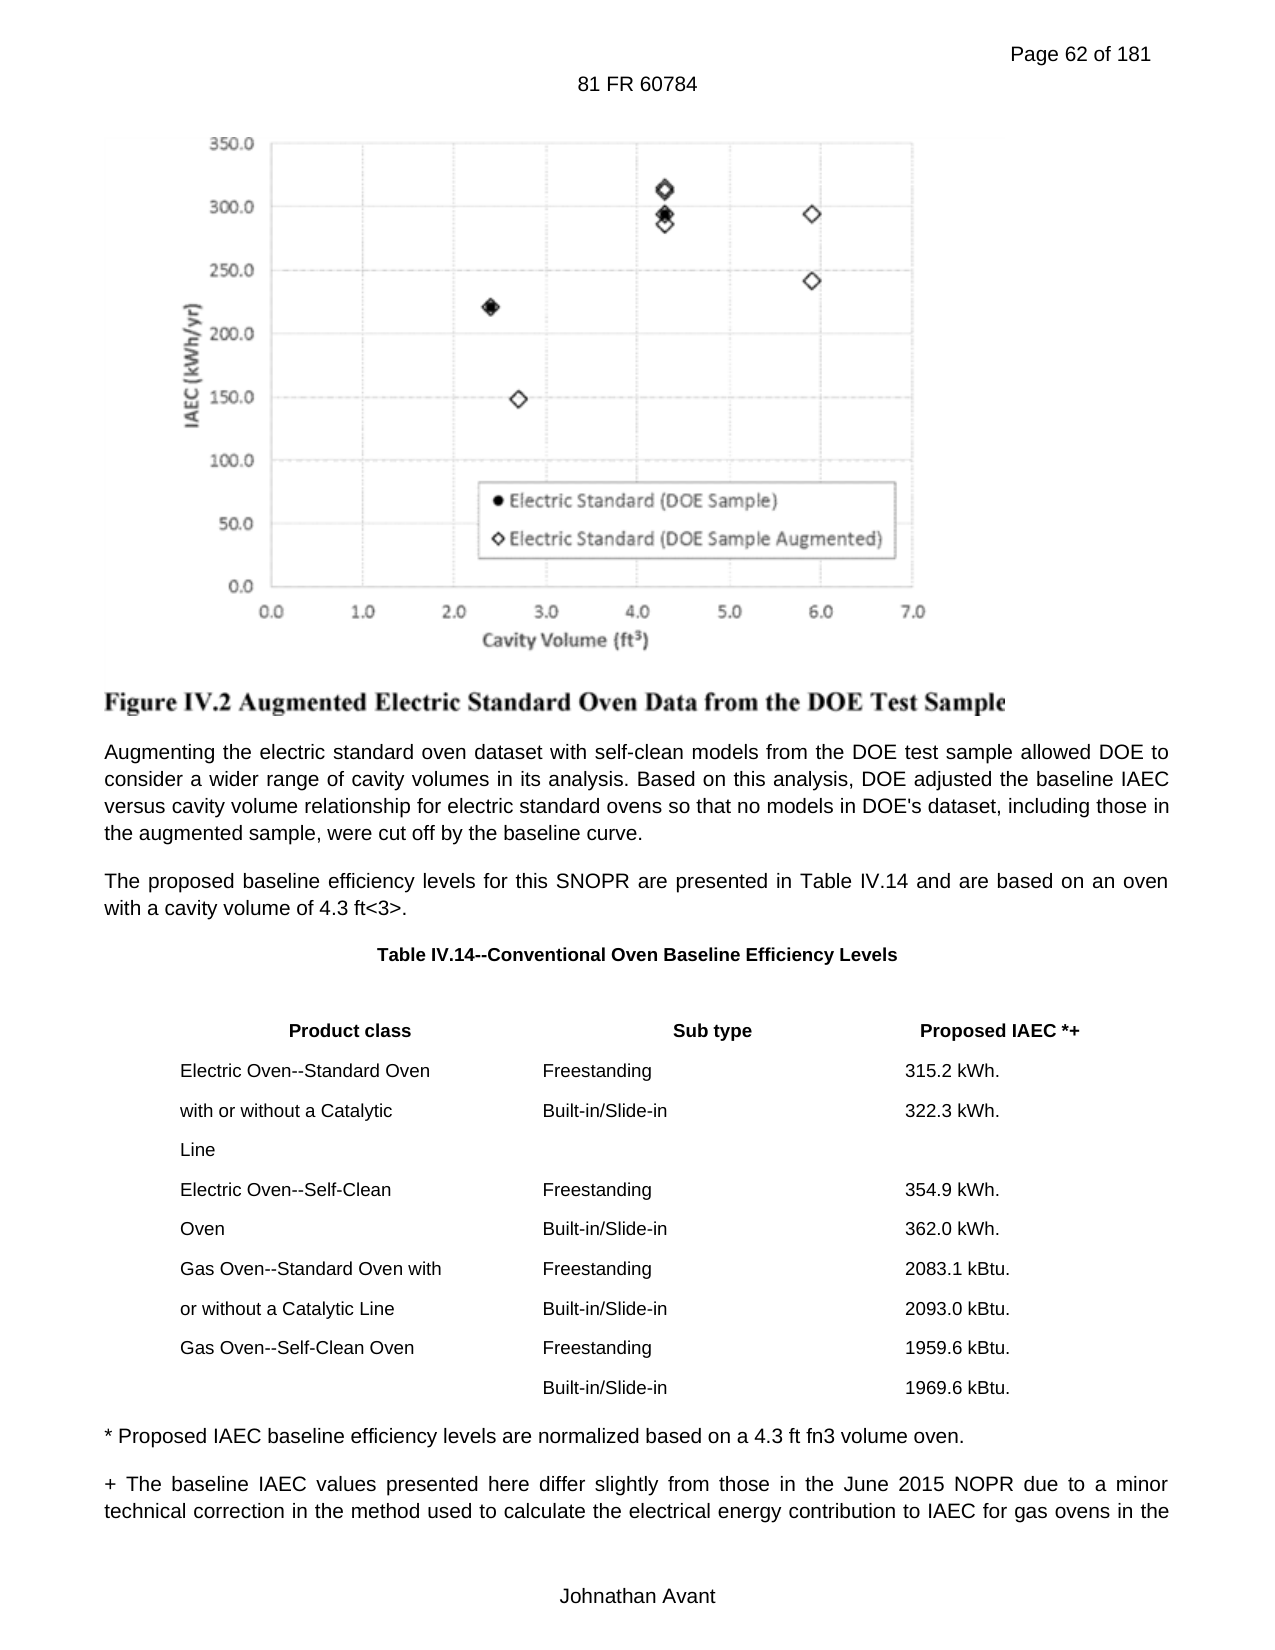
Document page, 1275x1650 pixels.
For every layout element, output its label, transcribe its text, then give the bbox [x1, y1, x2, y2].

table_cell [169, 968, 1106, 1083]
text * Proposed IAEC baseline efficiency levels are normalized based on a 4.3 ft fn3 volume oven. [104, 1421, 1171, 1448]
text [104, 1469, 1171, 1523]
text Augmenting the electric standard oven dataset with self-clean models from the DOE test sample allowed DOE to consider a wider range of cavity volumes in its analysis. Based on this analysis, DOE adjusted the baseline IAEC versus cavity volume relationship for electric standard ovens so that no models in DOE's dataset, including those in the augmented sample, were cut off by the baseline curve. [104, 737, 1171, 845]
text The proposed baseline efficiency levels for this SNOPR are presented in Table IV.14 and are based on an oven with a cavity volume of 4.3 ft<3>. [104, 866, 1171, 920]
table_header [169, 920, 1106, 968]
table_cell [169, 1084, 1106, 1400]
picture [104, 137, 1005, 716]
